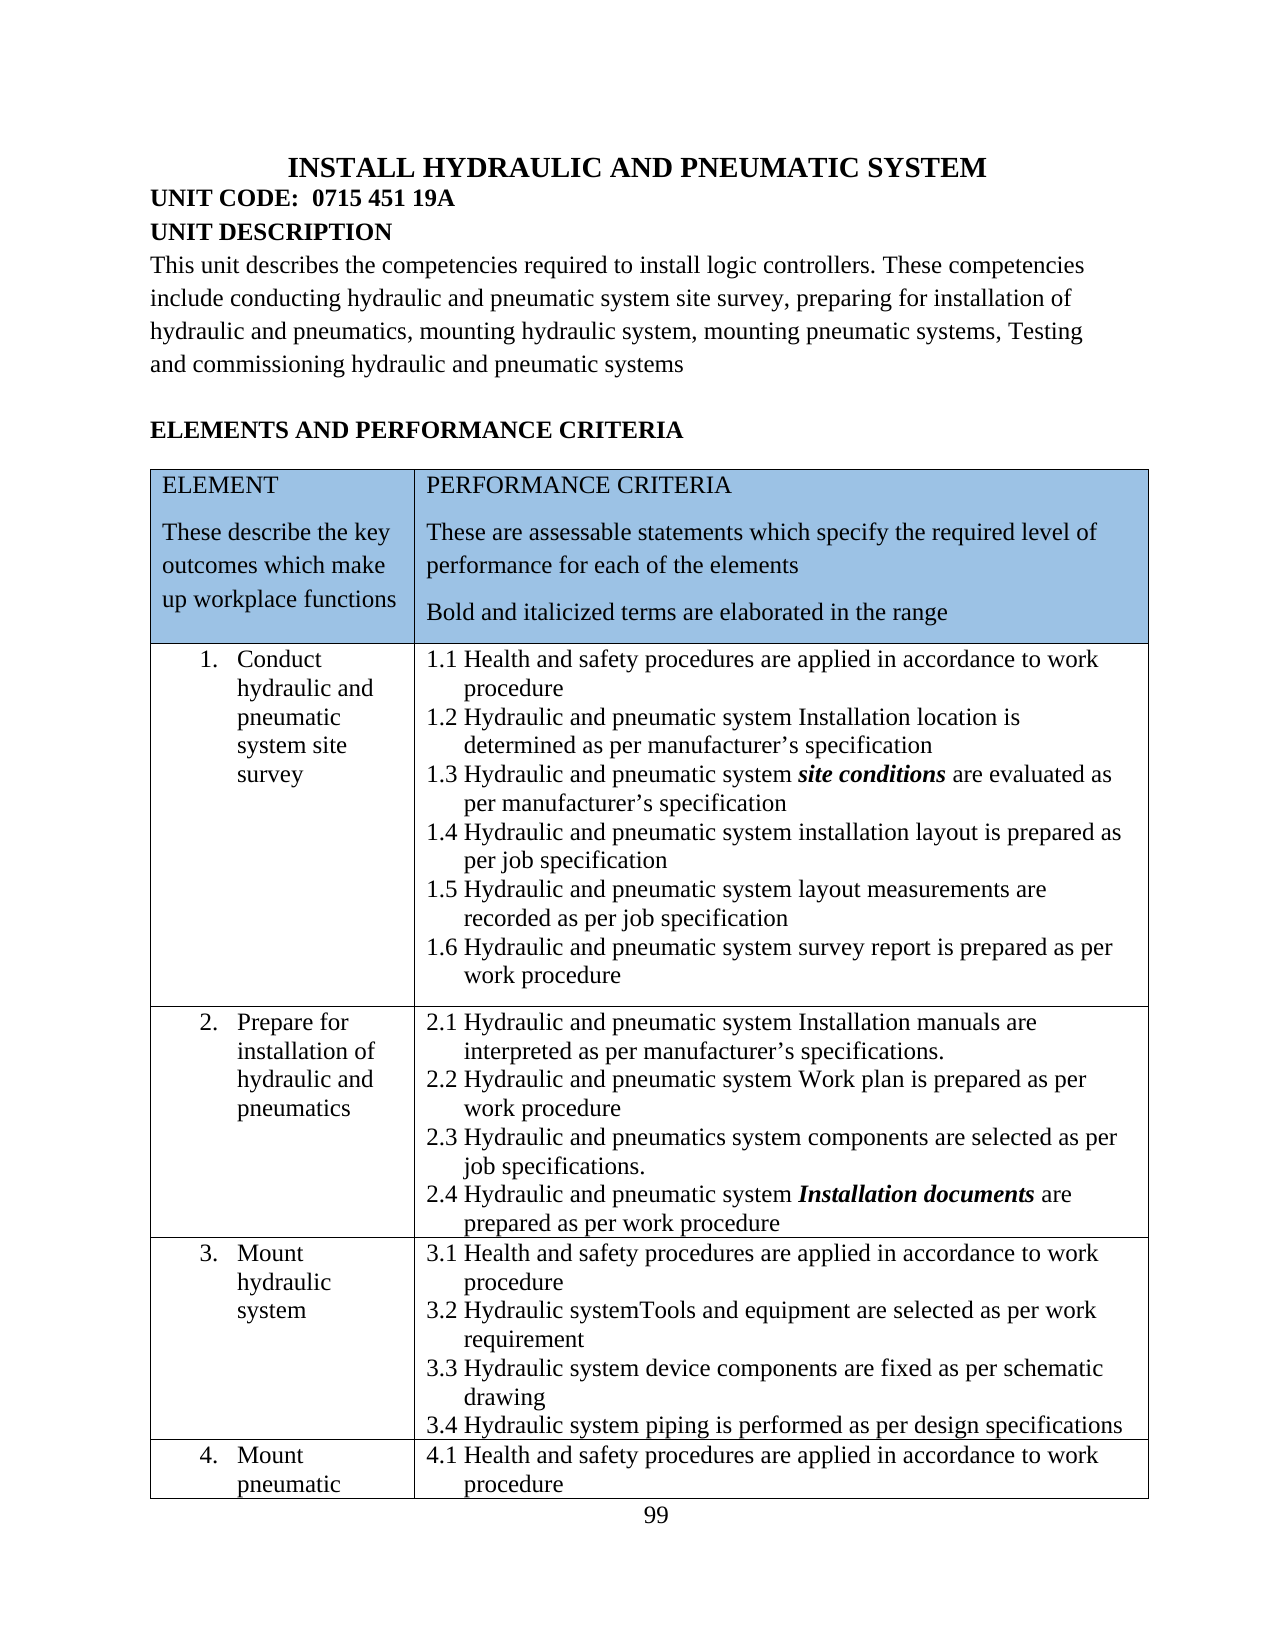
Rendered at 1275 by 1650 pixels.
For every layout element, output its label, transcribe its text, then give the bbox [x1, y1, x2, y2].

table_cell Health and safety procedures are applied in accordance to work procedure Hydraulic systemTools and equipment are selected as per work requirement Hydraulic system device components are fixed as per schematic drawing Hydraulic system piping is performed as per design specifications [415, 1238, 1148, 1439]
table_header ELEMENT These describe the key outcomes which make up workplace functions [151, 470, 414, 643]
text UNIT DESCRIPTION [150, 217, 1125, 246]
table_header PERFORMANCE CRITERIA These are assessable statements which specify the required level of performance for each of the elements Bold and italicized terms are elaborated in the range [415, 470, 1148, 643]
table_cell Conduct hydraulic and pneumatic system site survey [151, 644, 414, 1006]
table_cell Mount hydraulic system [151, 1238, 414, 1439]
table_cell Prepare for installation of hydraulic and pneumatics [151, 1007, 414, 1237]
table_cell Health and safety procedures are applied in accordance to work procedure Hydraulic and pneumatic system Installation location is determined as per manufacturer’s specification Hydraulic and pneumatic system site conditions are evaluated as per manufacturer’s specification Hydraulic and pneumatic system installation layout is prepared as per job specification Hydraulic and pneumatic system layout measurements are recorded as per job specification Hydraulic and pneumatic system survey report is prepared as per work procedure [415, 644, 1148, 1006]
subtitle INSTALL HYDRAULIC AND PNEUMATIC SYSTEM [150, 150, 1125, 183]
text This unit describes the competencies required to install logic controllers. These competencies include conducting hydraulic and pneumatic system site survey, preparing for installation of hydraulic and pneumatics, mounting hydraulic system, mounting pneumatic systems, Testing and commissioning hydraulic and pneumatic systems [150, 250, 1125, 378]
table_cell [415, 1440, 1148, 1498]
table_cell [151, 1440, 414, 1498]
table_cell Hydraulic and pneumatic system Installation manuals are interpreted as per manufacturer’s specifications. Hydraulic and pneumatic system Work plan is prepared as per work procedure Hydraulic and pneumatics system components are selected as per job specifications. Hydraulic and pneumatic system Installation documents are prepared as per work procedure [415, 1007, 1148, 1237]
text ELEMENTS AND PERFORMANCE CRITERIA [150, 416, 1125, 444]
text UNIT CODE: 0715 451 19A [150, 183, 1125, 212]
